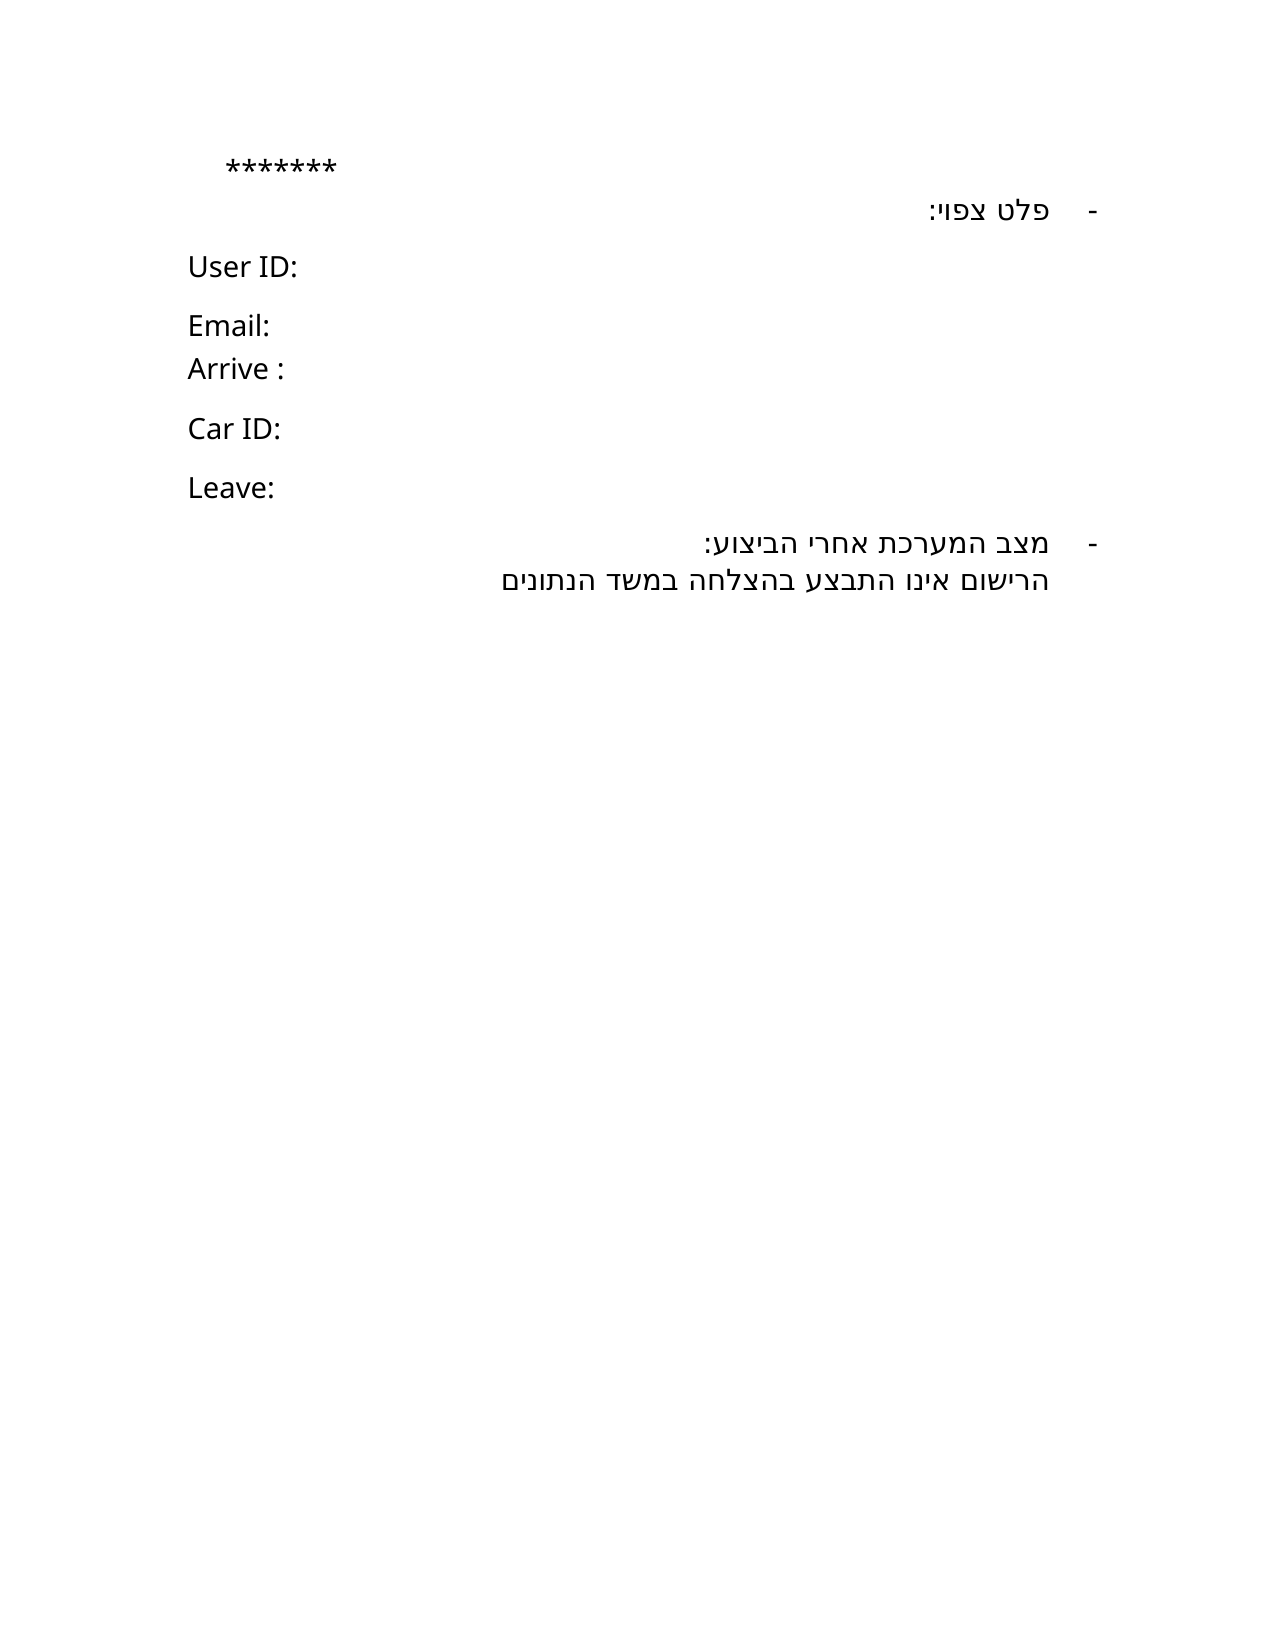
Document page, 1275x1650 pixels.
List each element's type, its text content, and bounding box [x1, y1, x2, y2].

text Leave: [187, 467, 1125, 507]
text User ID: [187, 246, 1125, 286]
list מצב המערכת אחרי הביצוע: [150, 527, 1087, 561]
text Car ID: [187, 408, 1125, 448]
text Email: Arrive : [187, 306, 1125, 388]
list פלט צפוי: [150, 193, 1087, 227]
list ******* [225, 150, 1125, 190]
list הרישום אינו התבצע בהצלחה במשד הנתונים [150, 563, 1050, 597]
